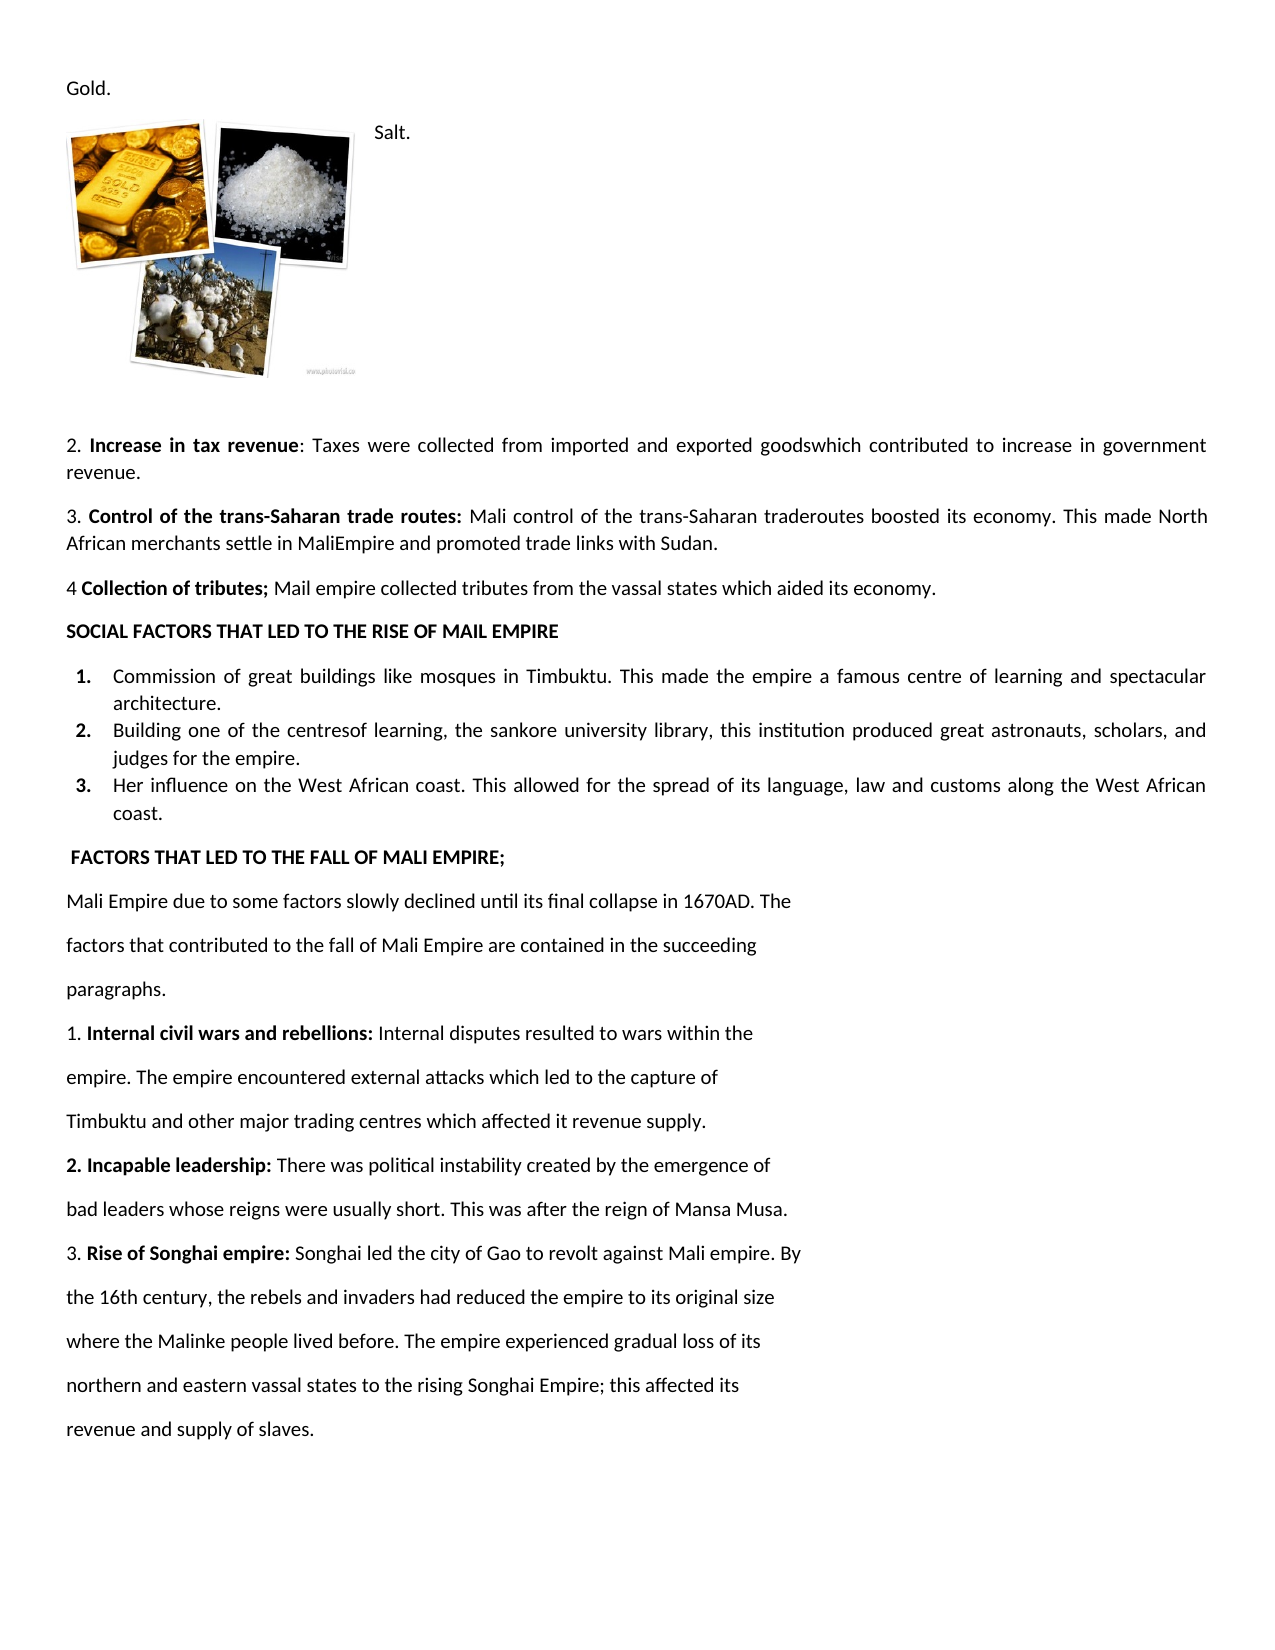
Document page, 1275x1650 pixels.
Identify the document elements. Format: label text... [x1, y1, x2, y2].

list Her influence on the West African coast. This allowed for the spread of its language, law and customs along the West African coast. [75, 772, 1209, 825]
picture [66, 119, 356, 378]
list Building one of the centresof learning, the sankore university library, this institution produced great astronauts, scholars, and judges for the empire. [75, 718, 1209, 770]
list Commission of great buildings like mosques in Timbuktu. This made the empire a famous centre of learning and spectacular architecture. [75, 663, 1209, 716]
text 3. Control of the trans-Saharan trade routes: Mali control of the trans-Saharan traderoutes boosted its economy. This made North African merchants settle in MaliEmpire and promoted trade links with Sudan. [66, 503, 1209, 556]
text SOCIAL FACTORS THAT LED TO THE RISE OF MAIL EMPIRE [66, 619, 1209, 644]
text Gold. [66, 75, 1209, 100]
text 1. Internal civil wars and rebellions: Internal disputes resulted to wars within the [66, 1020, 1209, 1046]
text factors that contributed to the fall of Mali Empire are contained in the succeeding [66, 932, 1209, 957]
text the 16th century, the rebels and invaders had reduced the empire to its original size [66, 1284, 1209, 1310]
text paragraphs. [66, 976, 1209, 1001]
text 2. Incapable leadership: There was political instability created by the emergence of [66, 1152, 1209, 1178]
text 3. Rise of Songhai empire: Songhai led the city of Gao to revolt against Mali empire. By [66, 1240, 1209, 1266]
text bad leaders whose reigns were usually short. This was after the reign of Mansa Musa. [66, 1196, 1209, 1222]
text Salt. [66, 119, 1209, 413]
text Mali Empire due to some factors slowly declined until its final collapse in 1670AD. The [66, 888, 1209, 913]
text empire. The empire encountered external attacks which led to the capture of [66, 1064, 1209, 1089]
text FACTORS THAT LED TO THE FALL OF MALI EMPIRE; [66, 844, 1209, 869]
text revenue and supply of slaves. [66, 1417, 1209, 1442]
text 2. Increase in tax revenue: Taxes were collected from imported and exported goodswhich contributed to increase in government revenue. [66, 432, 1209, 484]
text northern and eastern vassal states to the rising Songhai Empire; this affected its [66, 1373, 1209, 1398]
text 4 Collection of tributes; Mail empire collected tributes from the vassal states which aided its economy. [66, 575, 1209, 600]
text Timbuktu and other major trading centres which affected it revenue supply. [66, 1108, 1209, 1134]
text where the Malinke people lived before. The empire experienced gradual loss of its [66, 1328, 1209, 1354]
